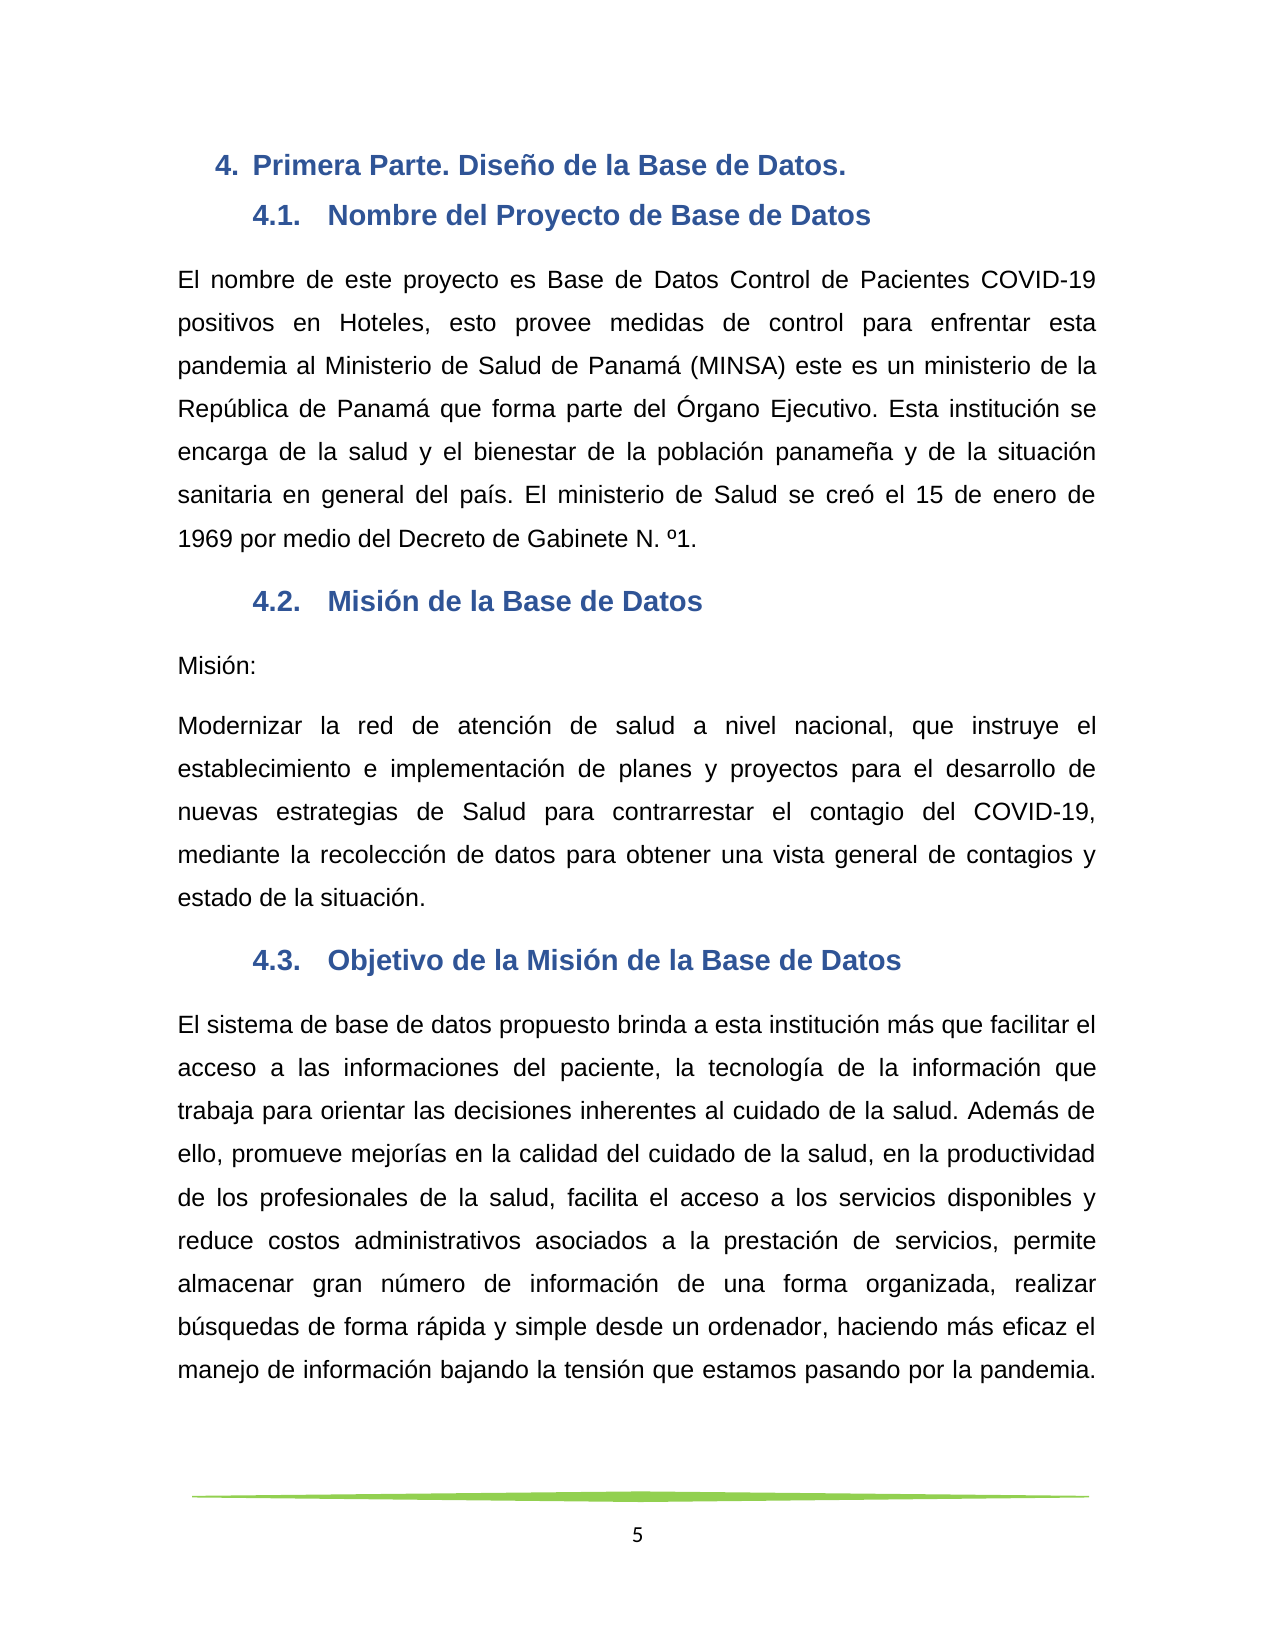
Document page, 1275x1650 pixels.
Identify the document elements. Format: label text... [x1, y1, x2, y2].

text Modernizar la red de atención de salud a nivel nacional, que instruye el establecimiento e implementación de planes y proyectos para el desarrollo de nuevas estrategias de Salud para contrarrestar el contagio del COVID-19, mediante la recolección de datos para obtener una vista general de contagios y estado de la situación. [177, 711, 1098, 912]
text El nombre de este proyecto es Base de Datos Control de Pacientes COVID-19 positivos en Hoteles, esto provee medidas de control para enfrentar esta pandemia al Ministerio de Salud de Panamá (MINSA) este es un ministerio de la República de Panamá que forma parte del Órgano Ejecutivo. Esta institución se encarga de la salud y el bienestar de la población panameña y de la situación sanitaria en general del país. El ministerio de Salud se creó el 15 de enero de 1969 por medio del Decreto de Gabinete N. º1. [177, 265, 1098, 553]
list Nombre del Proyecto de Base de Datos [252, 198, 1098, 231]
list Objetivo de la Misión de la Base de Datos [252, 943, 1098, 977]
text Misión: [177, 651, 1098, 680]
text El sistema de base de datos propuesto brinda a esta institución más que facilitar el acceso a las informaciones del paciente, la tecnología de la información que trabaja para orientar las decisiones inherentes al cuidado de la salud. Además de ello, promueve mejorías en la calidad del cuidado de la salud, en la productividad de los profesionales de la salud, facilita el acceso a los servicios disponibles y reduce costos administrativos asociados a la prestación de servicios, permite almacenar gran número de información de una forma organizada, realizar búsquedas de forma rápida y simple desde un ordenador, haciendo más eficaz el manejo de información bajando la tensión que estamos pasando por la pandemia. [177, 1010, 1098, 1426]
list Primera Parte. Diseño de la Base de Datos. [215, 148, 1098, 181]
list Misión de la Base de Datos [252, 584, 1098, 618]
